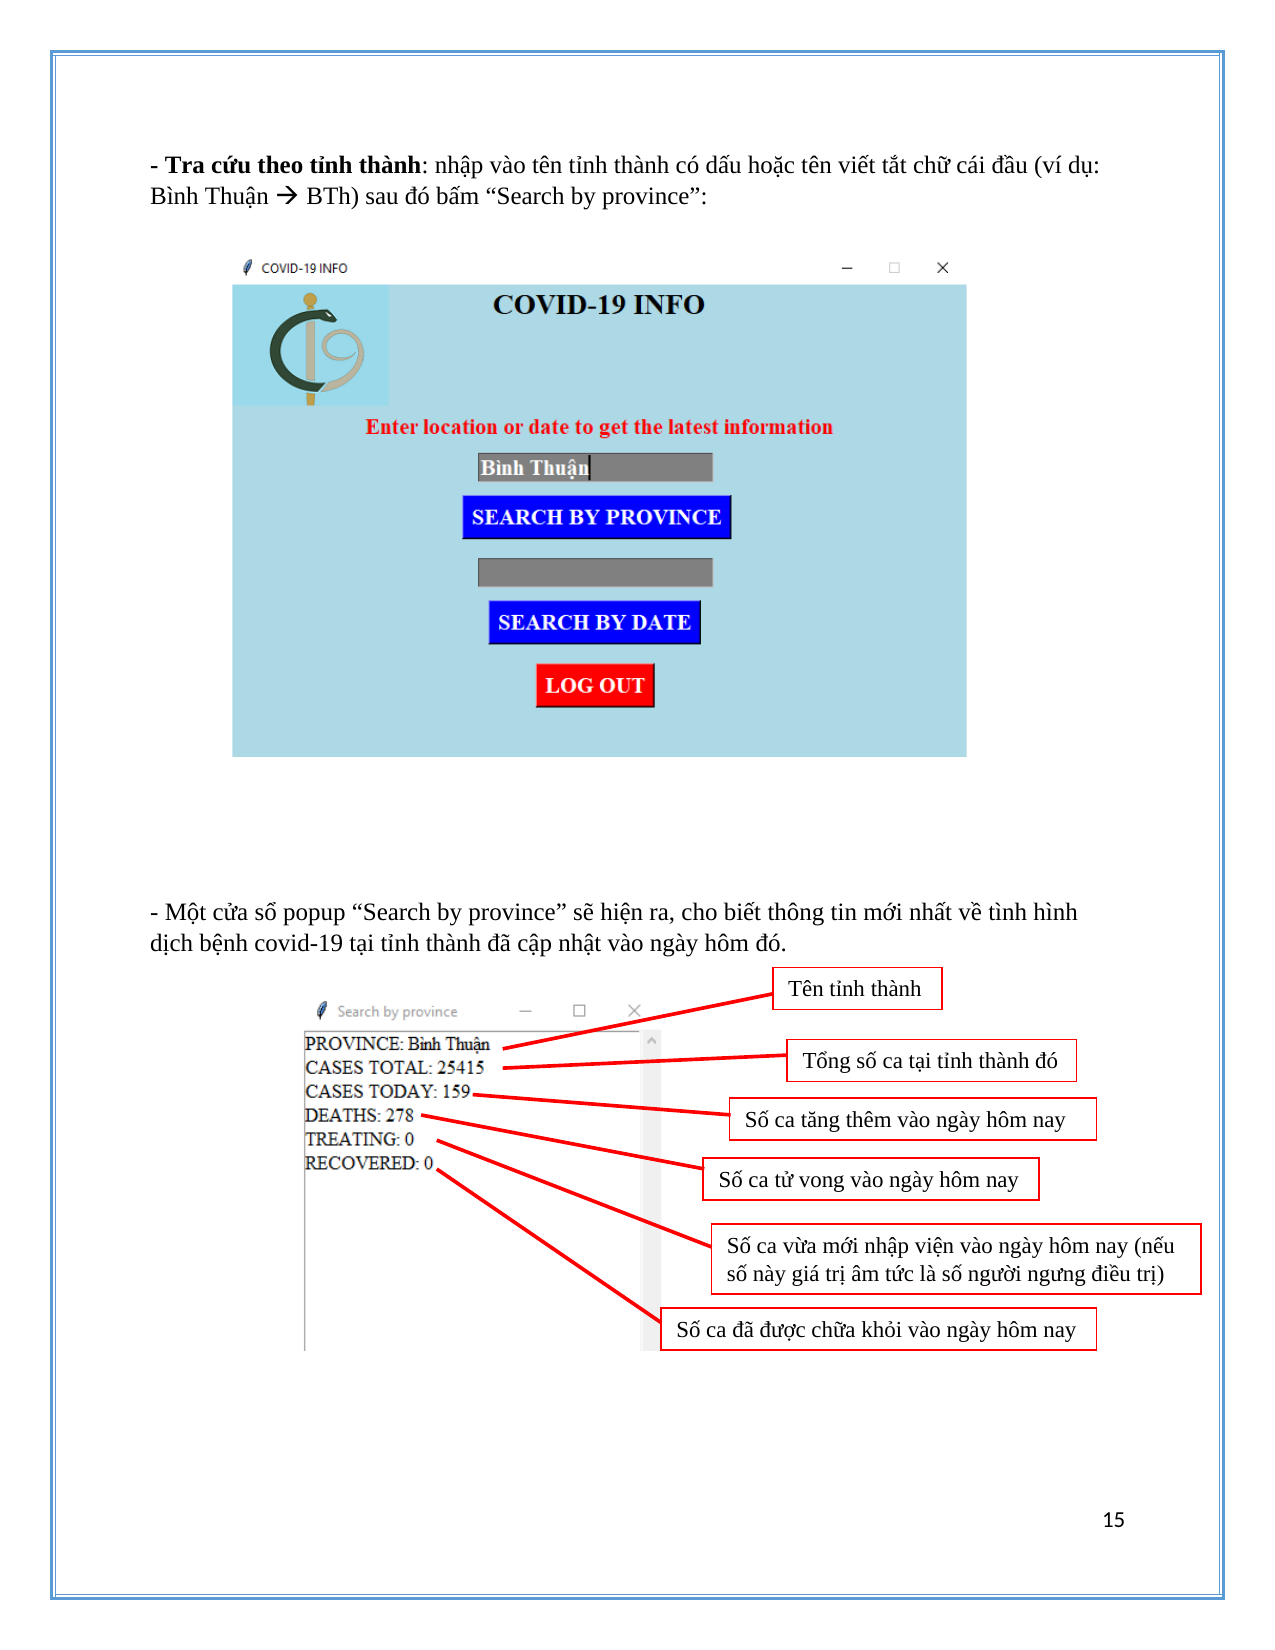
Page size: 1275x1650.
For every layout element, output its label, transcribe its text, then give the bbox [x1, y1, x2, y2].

text - Tra cứu theo tỉnh thành: nhập vào tên tỉnh thành có dấu hoặc tên viết tắt chữ cái đầu (ví dụ: Bình Thuận BTh) sau đó bấm “Search by province”: [150, 150, 1125, 210]
text - Một cửa sổ popup “Search by province” sẽ hiện ra, cho biết thông tin mới nhất về tình hình dịch bệnh covid-19 tại tỉnh thành đã cập nhật vào ngày hôm đó. [150, 897, 1125, 956]
picture [303, 994, 662, 1351]
picture [232, 253, 967, 757]
